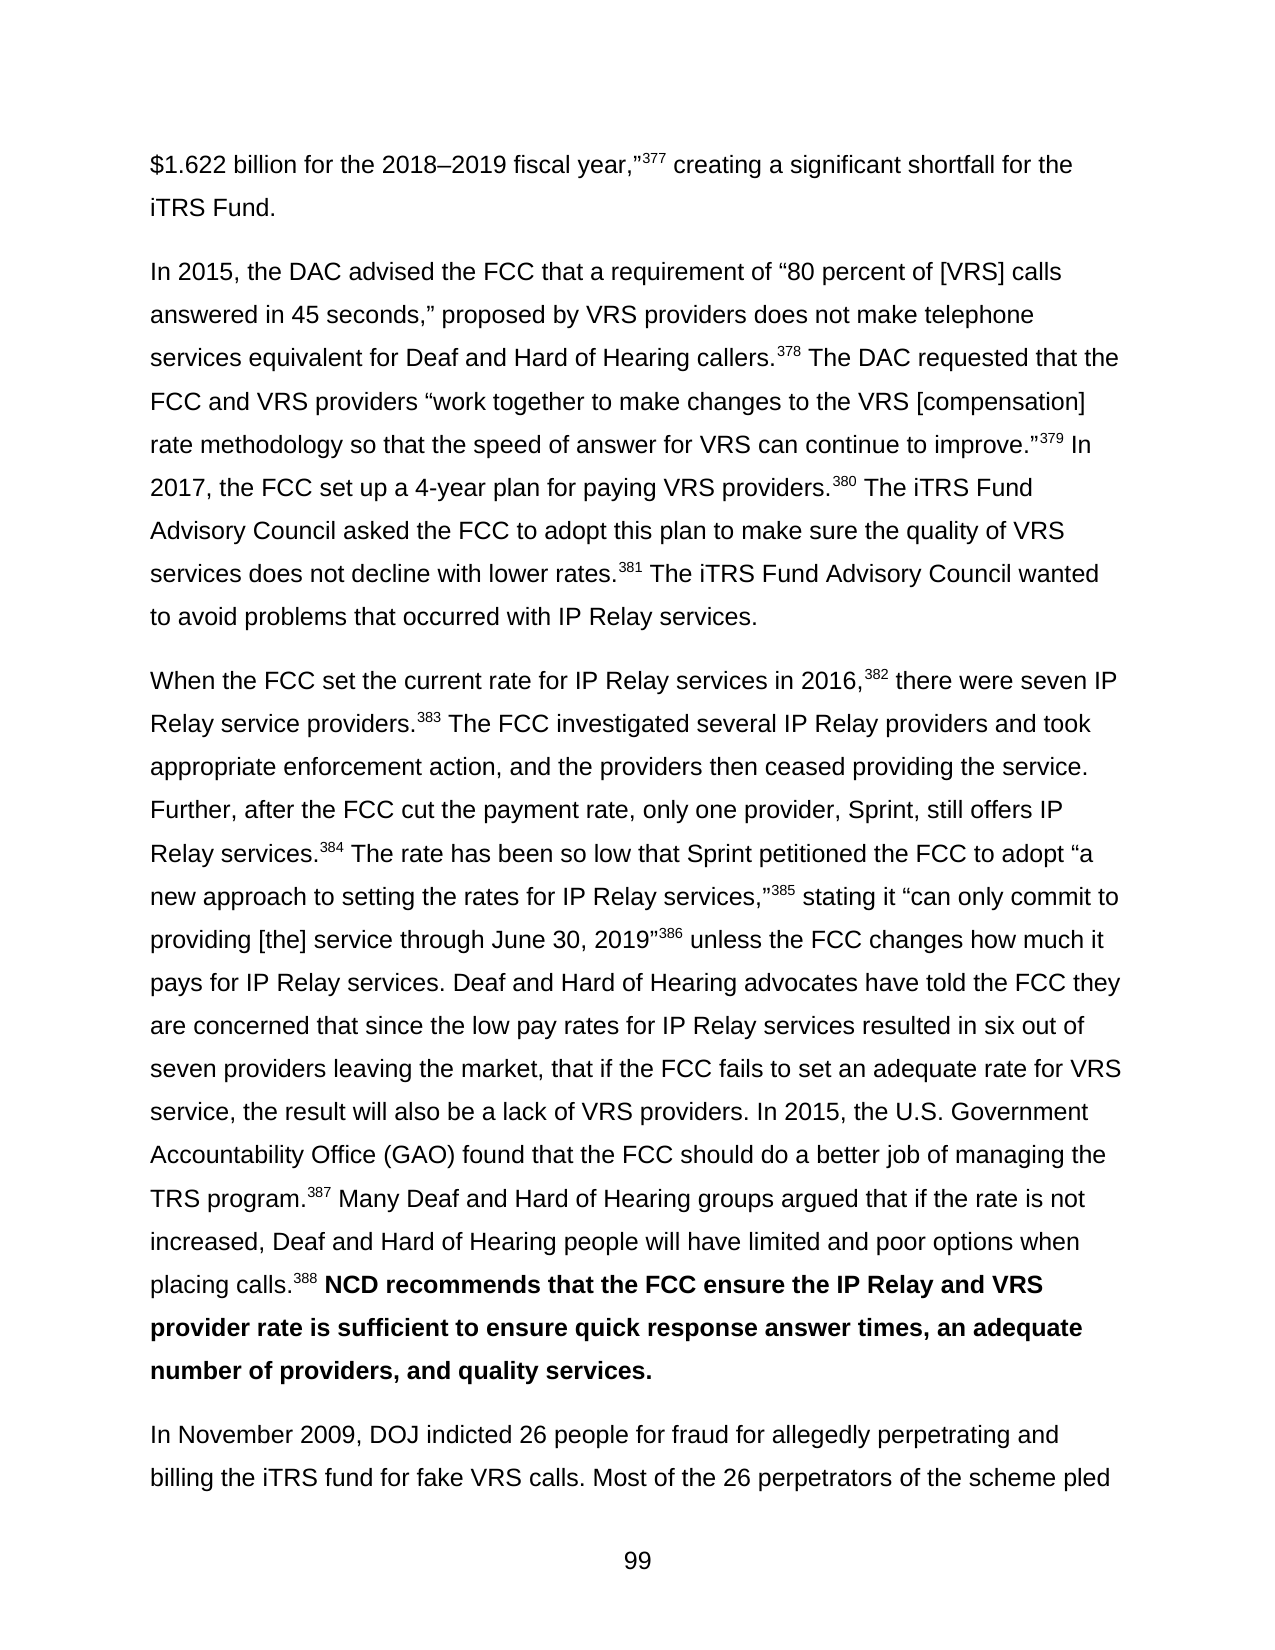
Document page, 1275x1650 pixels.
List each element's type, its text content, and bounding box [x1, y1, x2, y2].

text In 2015, the DAC advised the FCC that a requirement of “80 percent of [VRS] calls answered in 45 seconds,” proposed by VRS providers does not make telephone services equivalent for Deaf and Hard of Hearing callers. The DAC requested that the FCC and VRS providers “work together to make changes to the VRS [compensation] rate methodology so that the speed of answer for VRS can continue to improve.” In 2017, the FCC set up a 4-year plan for paying VRS providers. The iTRS Fund Advisory Council asked the FCC to adopt this plan to make sure the quality of VRS services does not decline with lower rates. The iTRS Fund Advisory Council wanted to avoid problems that occurred with IP Relay services. [150, 257, 1125, 631]
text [150, 1420, 1125, 1492]
text When the FCC set the current rate for IP Relay services in 2016, there were seven IP Relay service providers. The FCC investigated several IP Relay providers and took appropriate enforcement action, and the providers then ceased providing the service. Further, after the FCC cut the payment rate, only one provider, Sprint, still offers IP Relay services. The rate has been so low that Sprint petitioned the FCC to adopt “a new approach to setting the rates for IP Relay services,” stating it “can only commit to providing [the] service through June 30, 2019” unless the FCC changes how much it pays for IP Relay services. Deaf and Hard of Hearing advocates have told the FCC they are concerned that since the low pay rates for IP Relay services resulted in six out of seven providers leaving the market, that if the FCC fails to set an adequate rate for VRS service, the result will also be a lack of VRS providers. In 2015, the U.S. Government Accountability Office (GAO) found that the FCC should do a better job of managing the TRS program. Many Deaf and Hard of Hearing groups argued that if the rate is not increased, Deaf and Hard of Hearing people will have limited and poor options when placing calls. NCD recommends that the FCC ensure the IP Relay and VRS provider rate is sufficient to ensure quick response answer times, an adequate number of providers, and quality services. [150, 666, 1125, 1385]
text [150, 150, 1125, 222]
